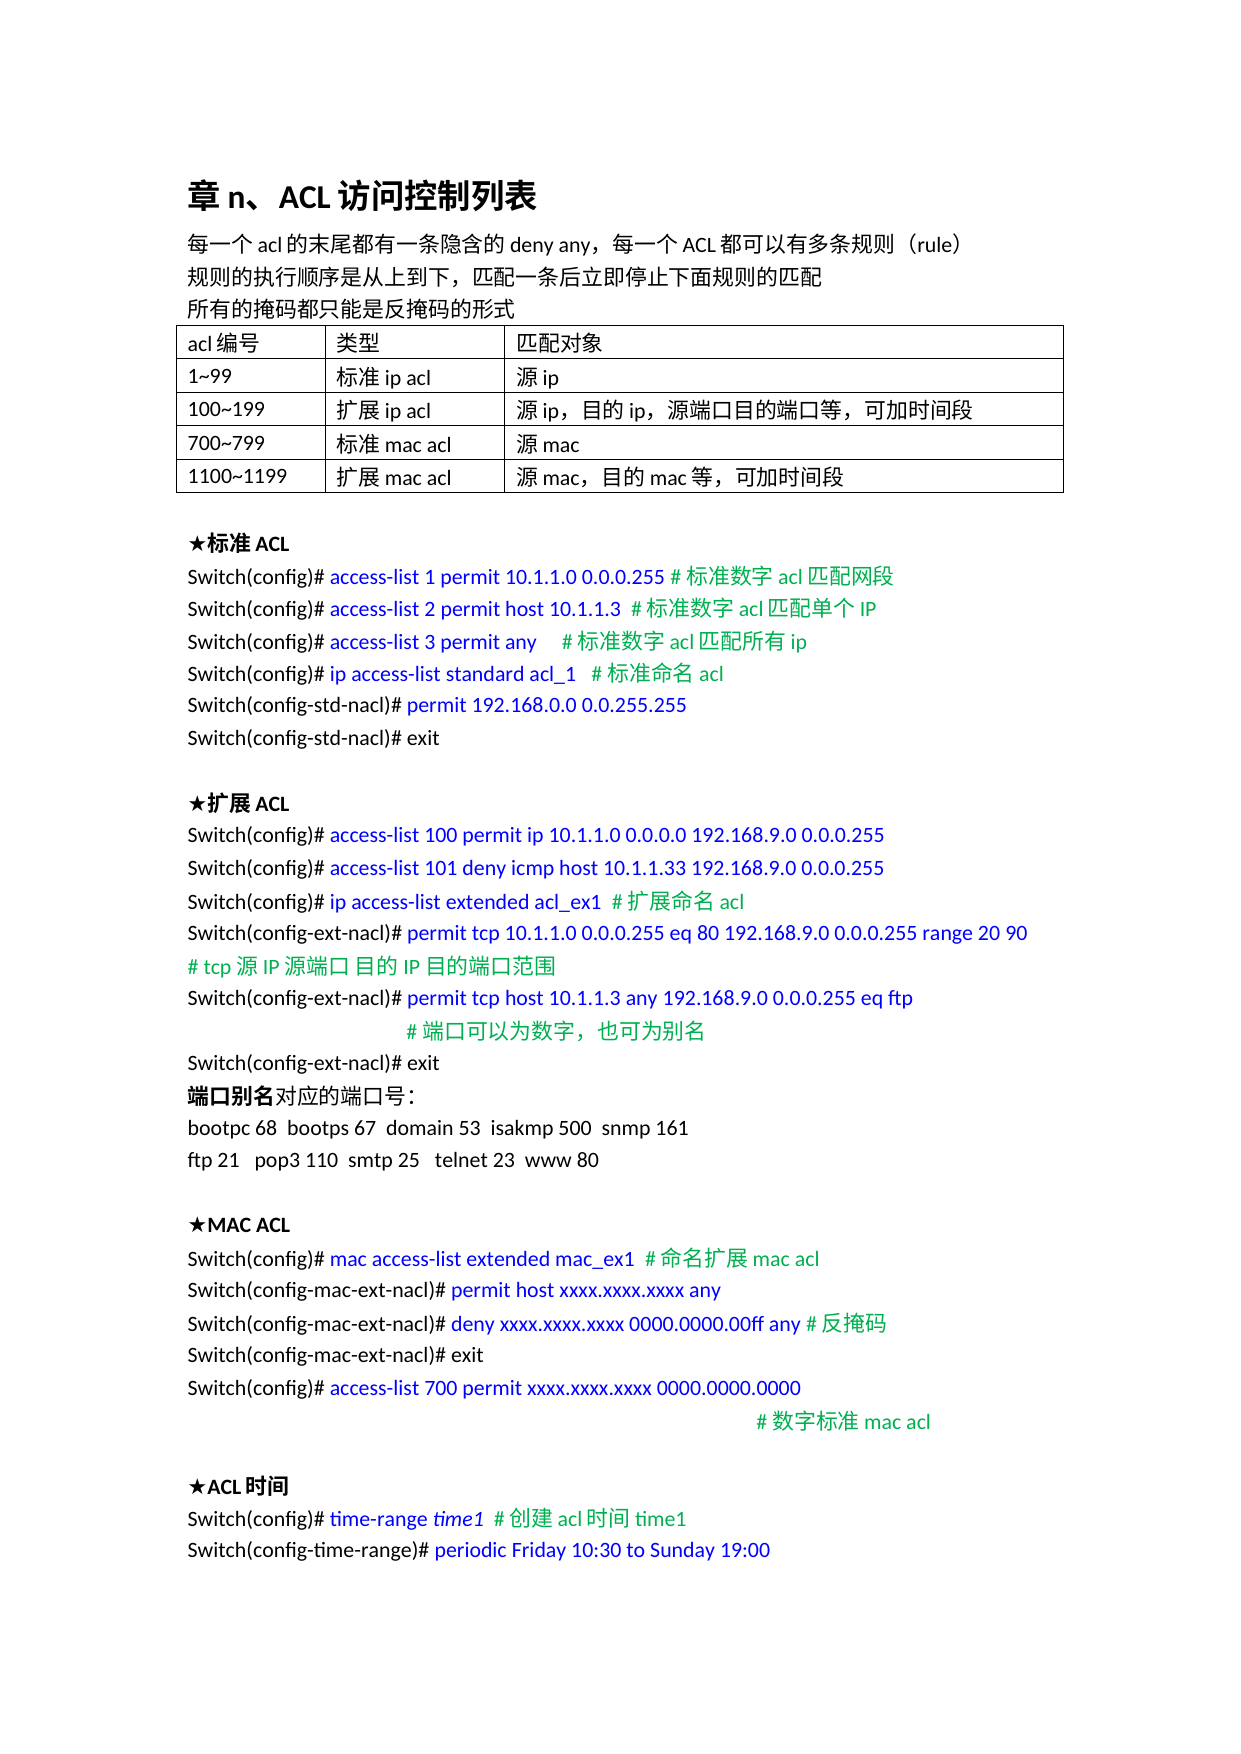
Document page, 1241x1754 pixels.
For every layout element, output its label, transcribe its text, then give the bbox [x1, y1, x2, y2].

table_cell 1~99 [177, 359, 325, 392]
text Switch(config-std-nacl)# exit [187, 721, 1053, 753]
table_header 类型 [326, 326, 504, 358]
text ftp 21 pop3 110 smtp 25 telnet 23 www 80 [187, 1143, 1053, 1176]
text ★扩展ACL [187, 786, 1053, 818]
table_cell 扩展mac acl [326, 460, 504, 492]
text Switch(config-time-range)# periodic Friday 10:30 to Sunday 19:00 [187, 1533, 1053, 1566]
text Switch(config-ext-nacl)# permit tcp 10.1.1.0 0.0.0.255 eq 80 192.168.9.0 0.0.0.255 range 20 90 # tcp 源IP 源端口 目的IP 目的端口范围 [187, 916, 1053, 981]
text 规则的执行顺序是从上到下，匹配一条后立即停止下面规则的匹配 [187, 259, 1053, 292]
text 所有的掩码都只能是反掩码的形式 [187, 292, 1053, 324]
table_cell 100~199 [177, 393, 325, 425]
table_cell 源ip，目的ip，源端口目的端口等，可加时间段 [505, 393, 1063, 425]
table_cell 标准mac acl [326, 426, 504, 459]
text Switch(config)# ip access-list standard acl_1 # 标准命名acl [187, 656, 1053, 688]
text Switch(config)# access-list 2 permit host 10.1.1.3 # 标准数字acl匹配单个IP [187, 591, 1053, 623]
text Switch(config)# time-range time1 # 创建acl时间time1 [187, 1501, 1053, 1533]
text # 数字标准mac acl [712, 1403, 1053, 1436]
text Switch(config-std-nacl)# permit 192.168.0.0 0.0.255.255 [187, 688, 1053, 721]
text Switch(config-mac-ext-nacl)# deny xxxx.xxxx.xxxx 0000.0000.00ff any # 反掩码 [187, 1306, 1053, 1338]
table_header acl编号 [177, 326, 325, 358]
text Switch(config)# ip access-list extended acl_ex1 # 扩展命名acl [187, 883, 1053, 916]
table_header 匹配对象 [505, 326, 1063, 358]
text Switch(config-mac-ext-nacl)# permit host xxxx.xxxx.xxxx any [187, 1273, 1053, 1306]
text ★ACL时间 [187, 1468, 1053, 1501]
text Switch(config)# mac access-list extended mac_ex1 # 命名扩展mac acl [187, 1241, 1053, 1273]
table_cell 源mac [505, 426, 1063, 459]
text Switch(config)# access-list 100 permit ip 10.1.1.0 0.0.0.0 192.168.9.0 0.0.0.255 [187, 818, 1053, 851]
text 每一个acl的末尾都有一条隐含的deny any，每一个ACL都可以有多条规则（rule） [187, 227, 1053, 259]
text ★标准ACL [187, 526, 1053, 558]
text Switch(config)# access-list 700 permit xxxx.xxxx.xxxx 0000.0000.0000 [187, 1371, 1053, 1403]
text ★MAC ACL [187, 1208, 1053, 1241]
text Switch(config-ext-nacl)# permit tcp host 10.1.1.3 any 192.168.9.0 0.0.0.255 eq ftp [187, 981, 1053, 1013]
text 章n、ACL访问控制列表 [187, 162, 1053, 227]
table_cell 700~799 [177, 426, 325, 459]
table_cell 扩展ip acl [326, 393, 504, 425]
text Switch(config-ext-nacl)# exit [187, 1046, 1053, 1078]
text Switch(config)# access-list 3 permit any # 标准数字acl匹配所有ip [187, 623, 1053, 656]
text Switch(config-mac-ext-nacl)# exit [187, 1338, 1053, 1371]
table_cell 源ip [505, 359, 1063, 392]
table_cell 标准ip acl [326, 359, 504, 392]
text bootpc 68 bootps 67 domain 53 isakmp 500 snmp 161 [187, 1111, 1053, 1143]
table_cell 源mac，目的mac等，可加时间段 [505, 460, 1063, 492]
table_cell 1100~1199 [177, 460, 325, 492]
text # 端口可以为数字，也可为别名 [362, 1013, 1053, 1046]
text 端口别名对应的端口号： [187, 1078, 1053, 1111]
text Switch(config)# access-list 101 deny icmp host 10.1.1.33 192.168.9.0 0.0.0.255 [187, 851, 1053, 883]
text Switch(config)# access-list 1 permit 10.1.1.0 0.0.0.255 # 标准数字acl匹配网段 [187, 558, 1053, 591]
